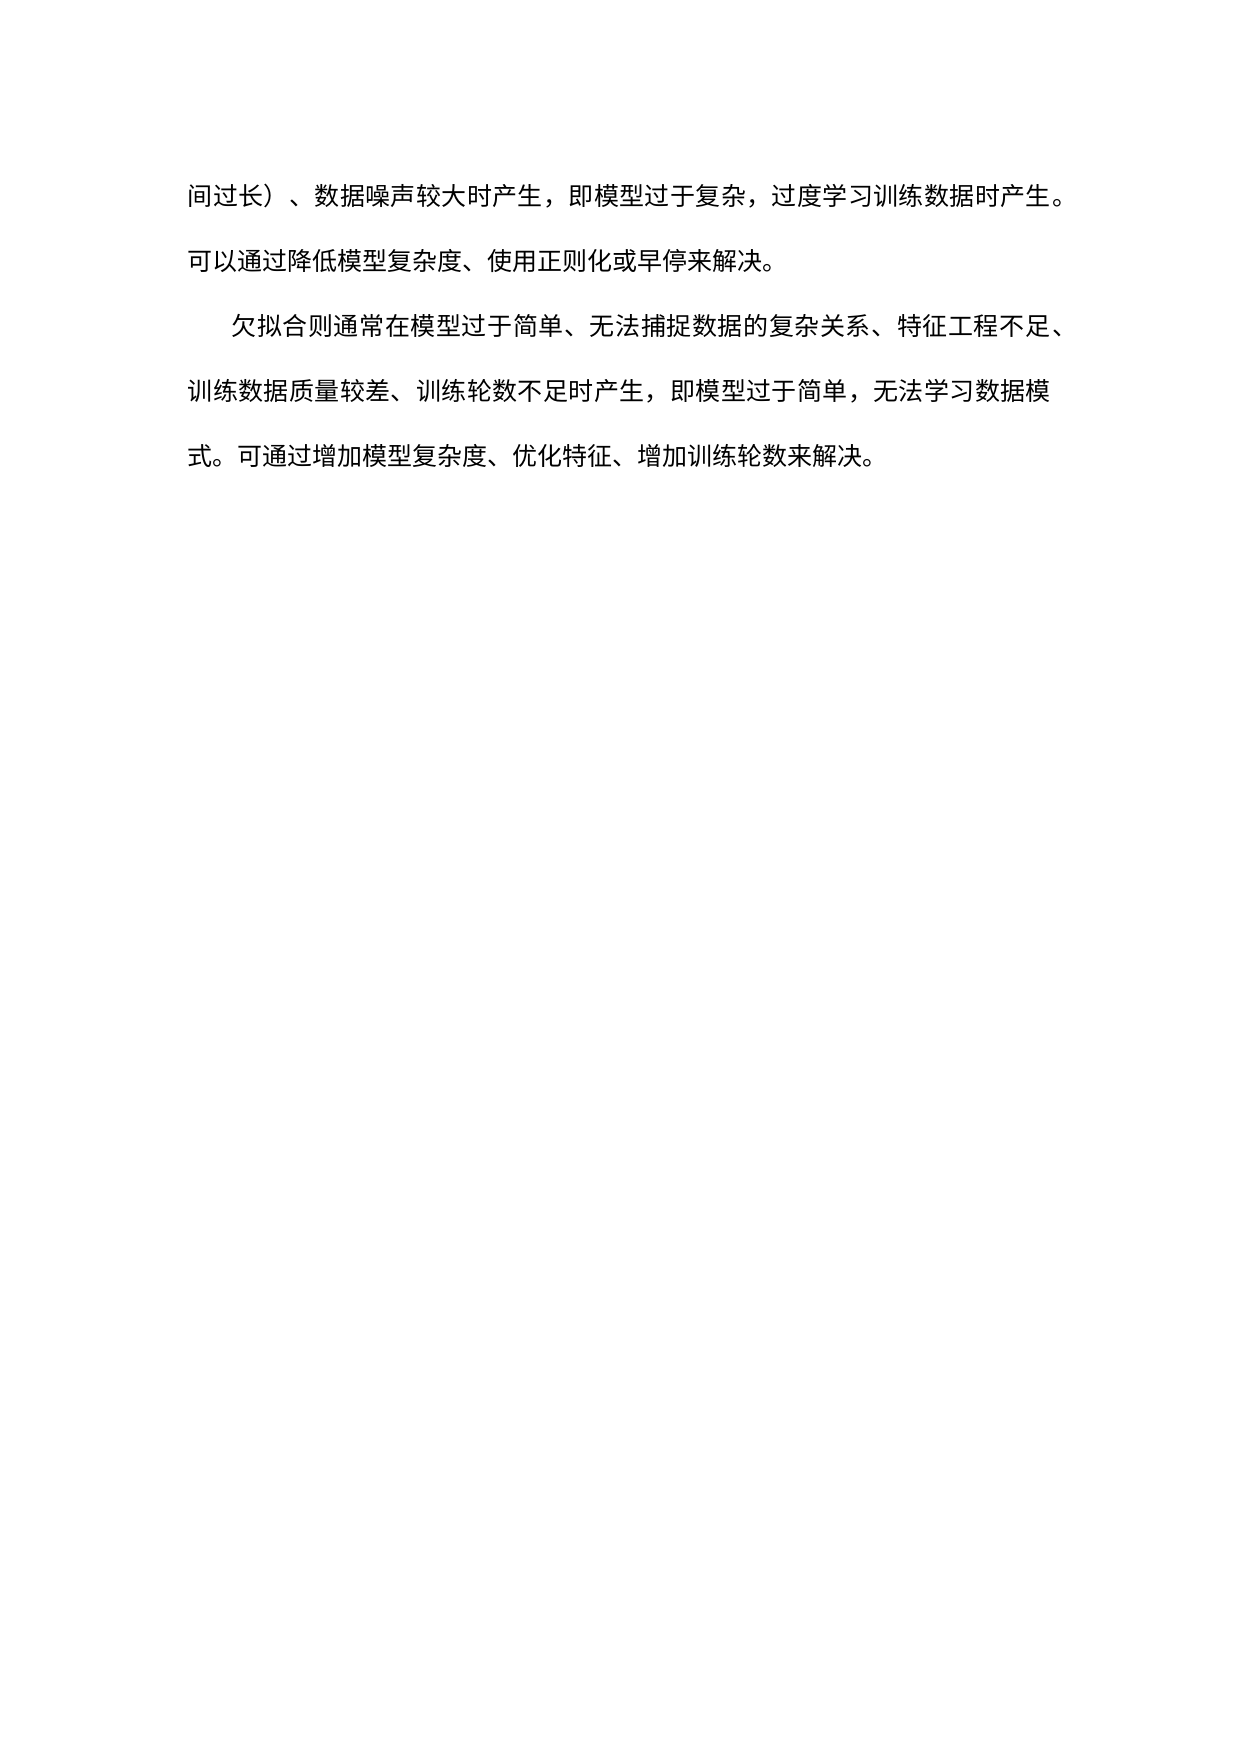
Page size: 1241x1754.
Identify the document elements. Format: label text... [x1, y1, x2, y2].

text 欠拟合则通常在模型过于简单、无法捕捉数据的复杂关系、特征工程不足、训练数据质量较差、训练轮数不足时产生，即模型过于简单，无法学习数据模式。可通过增加模型复杂度、优化特征、增加训练轮数来解决。 [187, 292, 1053, 487]
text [187, 162, 1053, 292]
